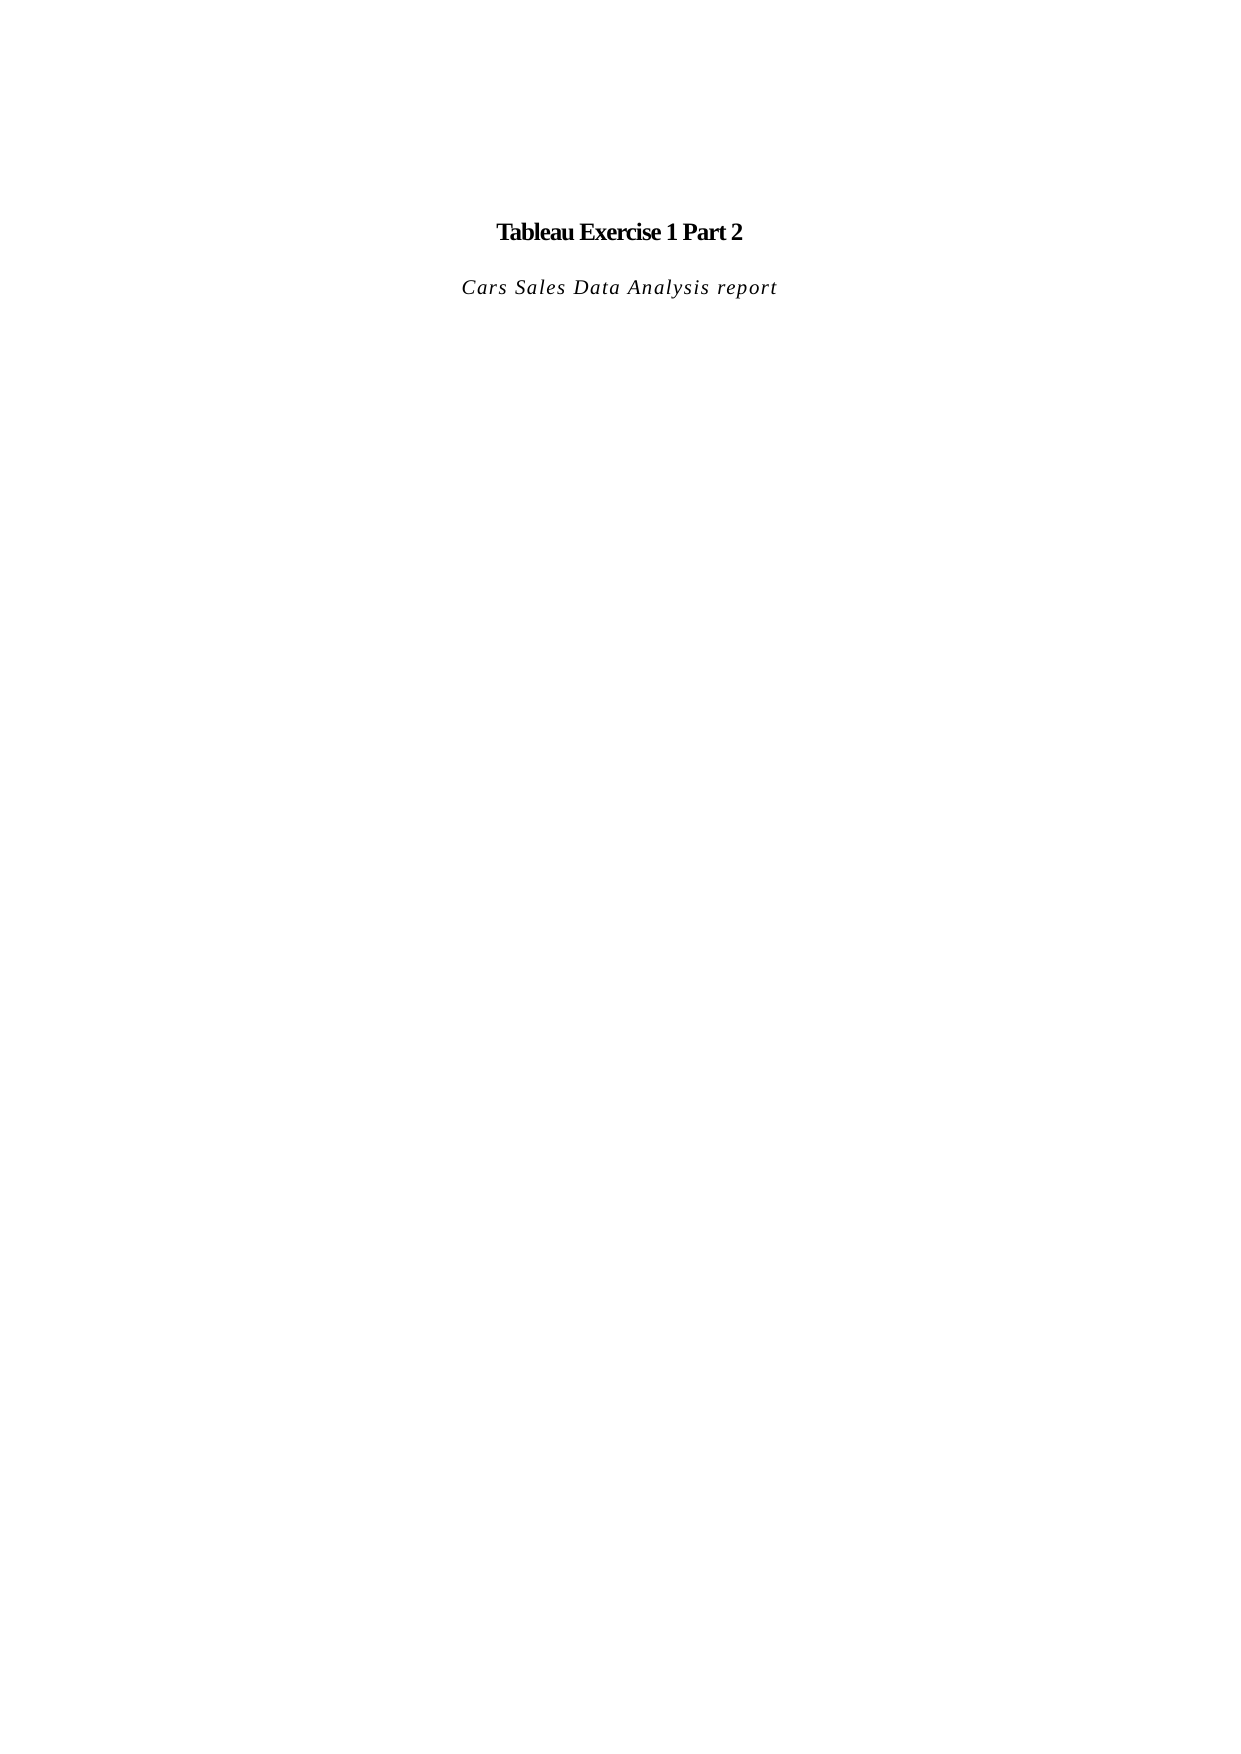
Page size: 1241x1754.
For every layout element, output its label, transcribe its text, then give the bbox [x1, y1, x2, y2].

subtitle Cars Sales Data Analysis report [150, 274, 1090, 299]
subtitle Tableau Exercise 1 Part 2 [150, 217, 1090, 246]
